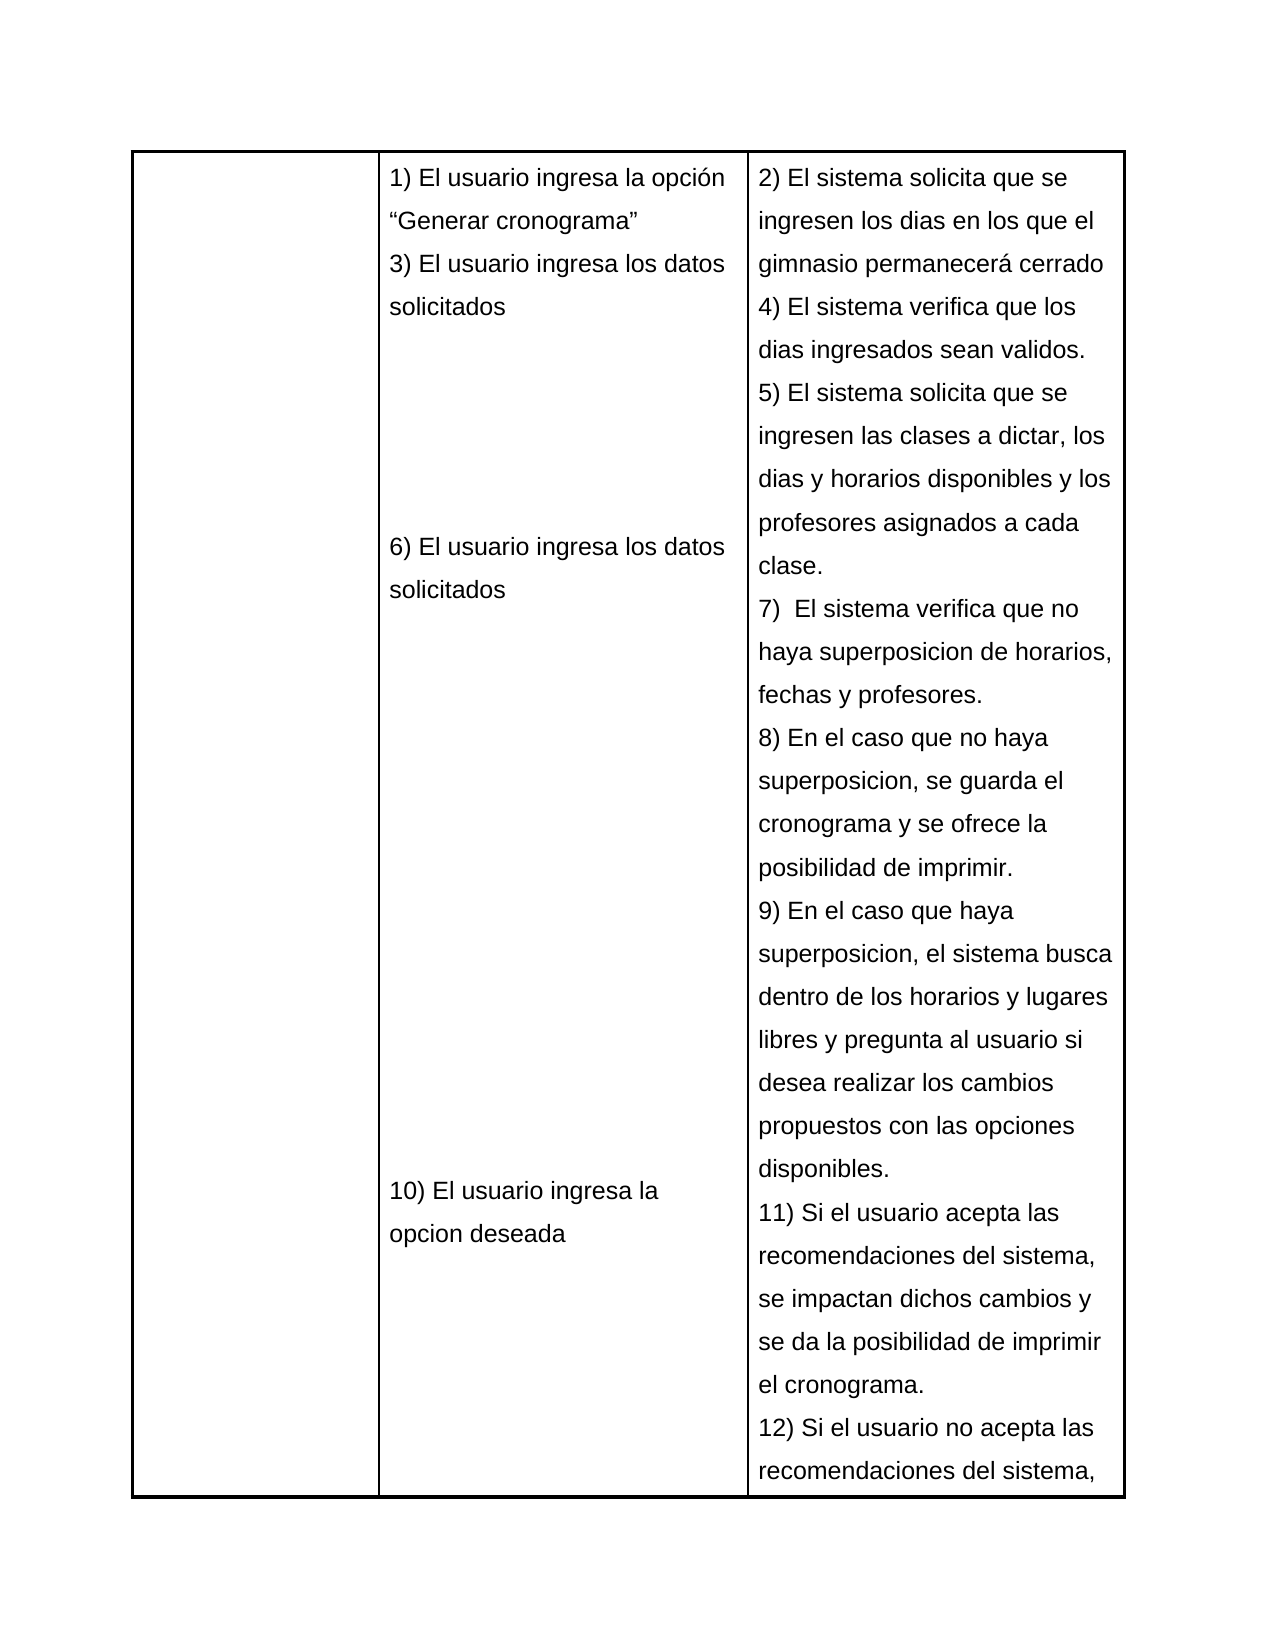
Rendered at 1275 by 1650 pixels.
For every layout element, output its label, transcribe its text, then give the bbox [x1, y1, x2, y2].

table_cell [134, 153, 378, 1495]
